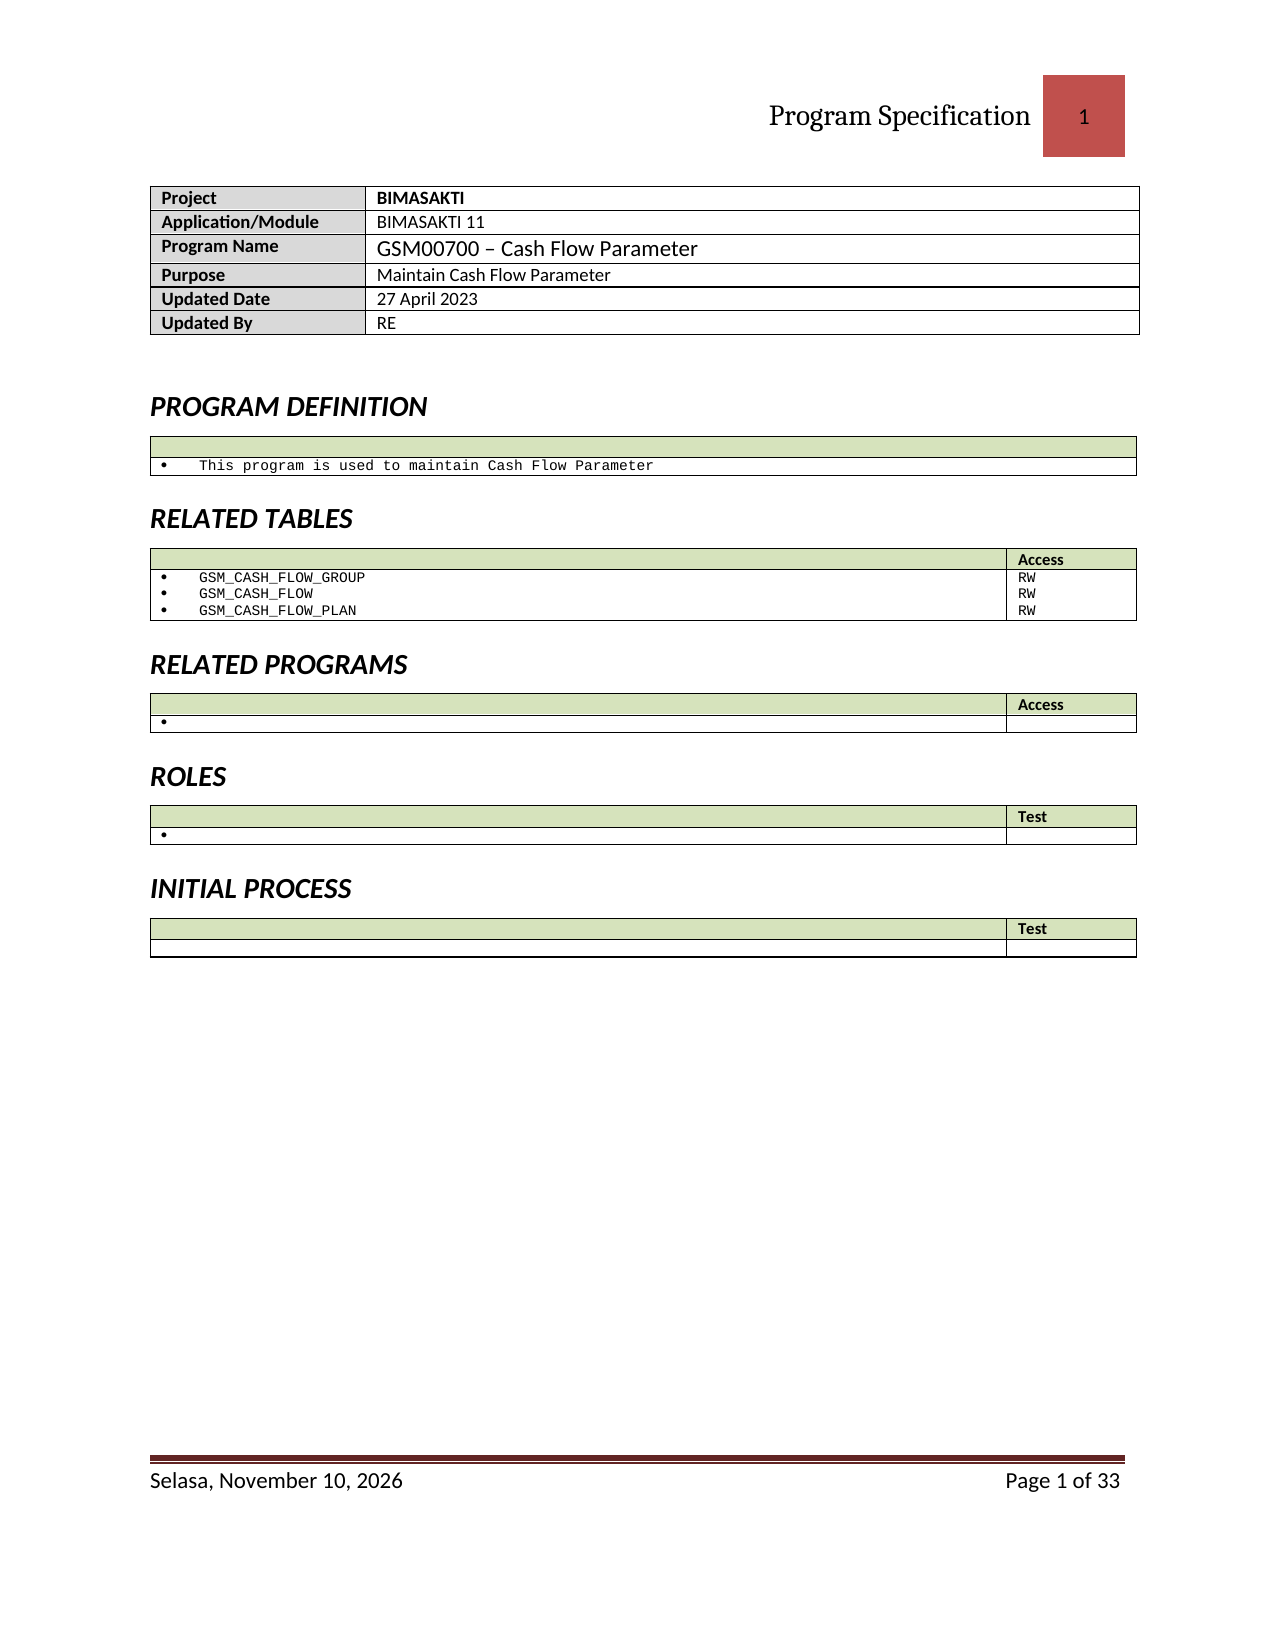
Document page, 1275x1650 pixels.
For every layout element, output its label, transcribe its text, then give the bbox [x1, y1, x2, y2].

table_cell [1007, 940, 1136, 956]
table_header [151, 549, 1006, 569]
table_cell [151, 940, 1006, 956]
table_cell This program is used to maintain Cash Flow Parameter [151, 458, 1136, 474]
table_header Test [1007, 806, 1136, 827]
subtitle PROGRAM DEFINITION [150, 388, 1125, 424]
table_header [151, 694, 1006, 714]
table_header [151, 806, 1006, 827]
table_header Access [1007, 694, 1136, 714]
table_header [151, 919, 1006, 939]
subtitle RELATED PROGRAMS [150, 646, 1125, 682]
table_header Access [1007, 549, 1136, 569]
table_cell GSM_CASH_FLOW_GROUP GSM_CASH_FLOW GSM_CASH_FLOW_PLAN [151, 570, 1006, 620]
table_cell [1007, 716, 1136, 732]
subtitle INITIAL PROCESS [150, 870, 1125, 906]
table_header Test [1007, 919, 1136, 939]
table_cell [151, 828, 1006, 844]
table_cell RW RW RW [1007, 570, 1136, 620]
subtitle RELATED TABLES [150, 501, 1125, 536]
table_header [151, 437, 1136, 457]
table_cell [151, 716, 1006, 732]
subtitle ROLES [150, 758, 1125, 794]
table_cell [1007, 828, 1136, 844]
